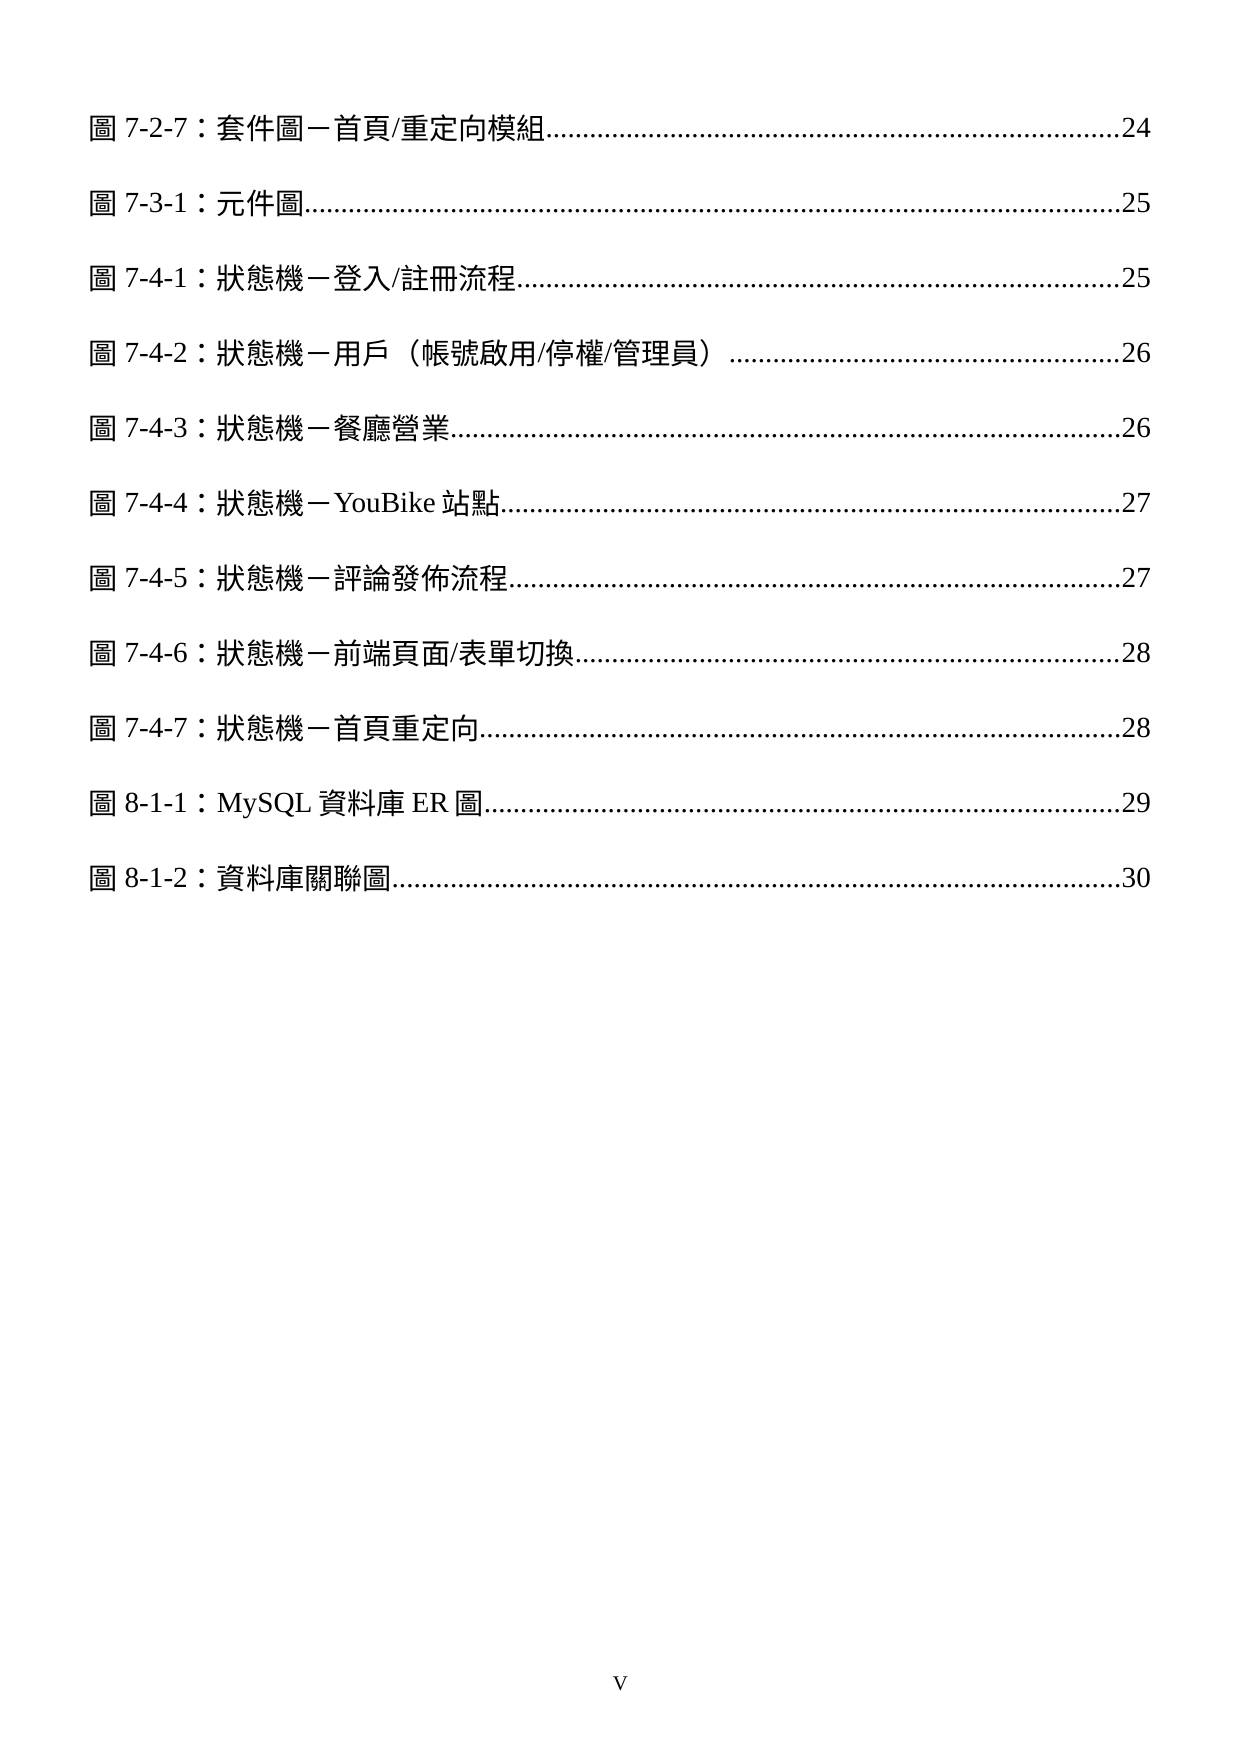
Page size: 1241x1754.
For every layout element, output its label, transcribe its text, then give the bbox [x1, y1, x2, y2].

text 圖 7-4-6：狀態機－前端頁面/表單切換 28 [89, 614, 1152, 689]
text 圖 7-3-1：元件圖 25 [89, 164, 1152, 239]
text 圖 7-4-2：狀態機－用戶（帳號啟用/停權/管理員） 26 [89, 314, 1152, 389]
text 圖 7-4-3：狀態機－餐廳營業 26 [89, 389, 1152, 464]
text 圖 7-4-1：狀態機－登入/註冊流程 25 [89, 239, 1152, 314]
text 圖 8-1-1：MySQL資料庫ER圖 29 [89, 764, 1152, 839]
text 圖 7-4-7：狀態機－首頁重定向 28 [89, 689, 1152, 764]
text 圖 8-1-2：資料庫關聯圖 30 [89, 839, 1152, 914]
text 圖 7-4-4：狀態機－YouBike站點 27 [89, 464, 1152, 539]
text 圖 7-2-7：套件圖－首頁/重定向模組 24 [89, 89, 1152, 164]
text 圖 7-4-5：狀態機－評論發佈流程 27 [89, 539, 1152, 614]
